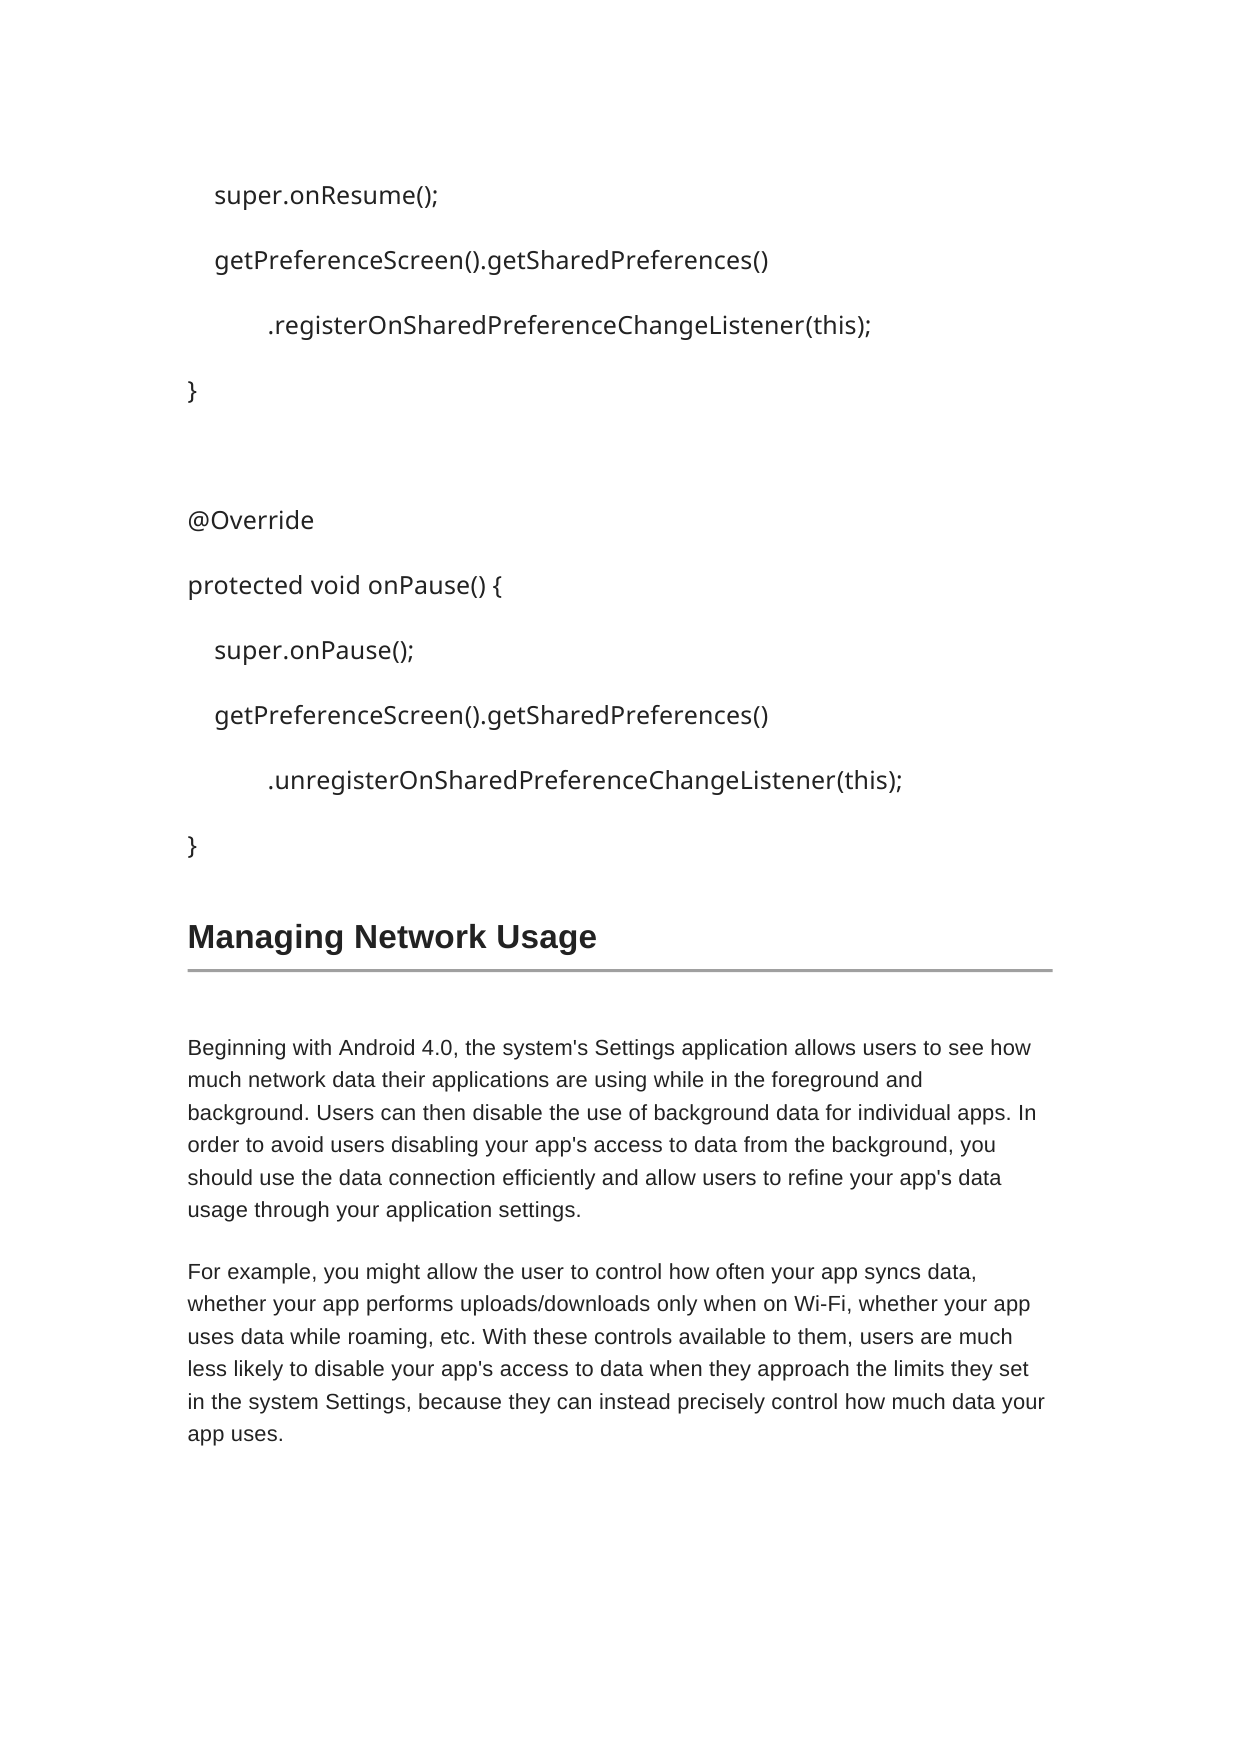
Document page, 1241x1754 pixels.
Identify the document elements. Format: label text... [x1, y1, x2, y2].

subtitle Managing Network Usage [187, 904, 1053, 969]
text For example, you might allow the user to control how often your app syncs data, whether your app performs uploads/downloads only when on Wi-Fi, whether your app uses data while roaming, etc. With these controls available to them, users are much less likely to disable your app's access to data when they approach the limits they set in the system Settings, because they can instead precisely control how much data your app uses. [187, 1255, 1053, 1450]
text Beginning with Android 4.0, the system's Settings application allows users to see how much network data their applications are using while in the foreground and background. Users can then disable the use of background data for individual apps. In order to avoid users disabling your app's access to data from the background, you should use the data connection efficiently and allow users to refine your app's data usage through your application settings. [187, 1031, 1053, 1226]
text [187, 162, 1053, 877]
